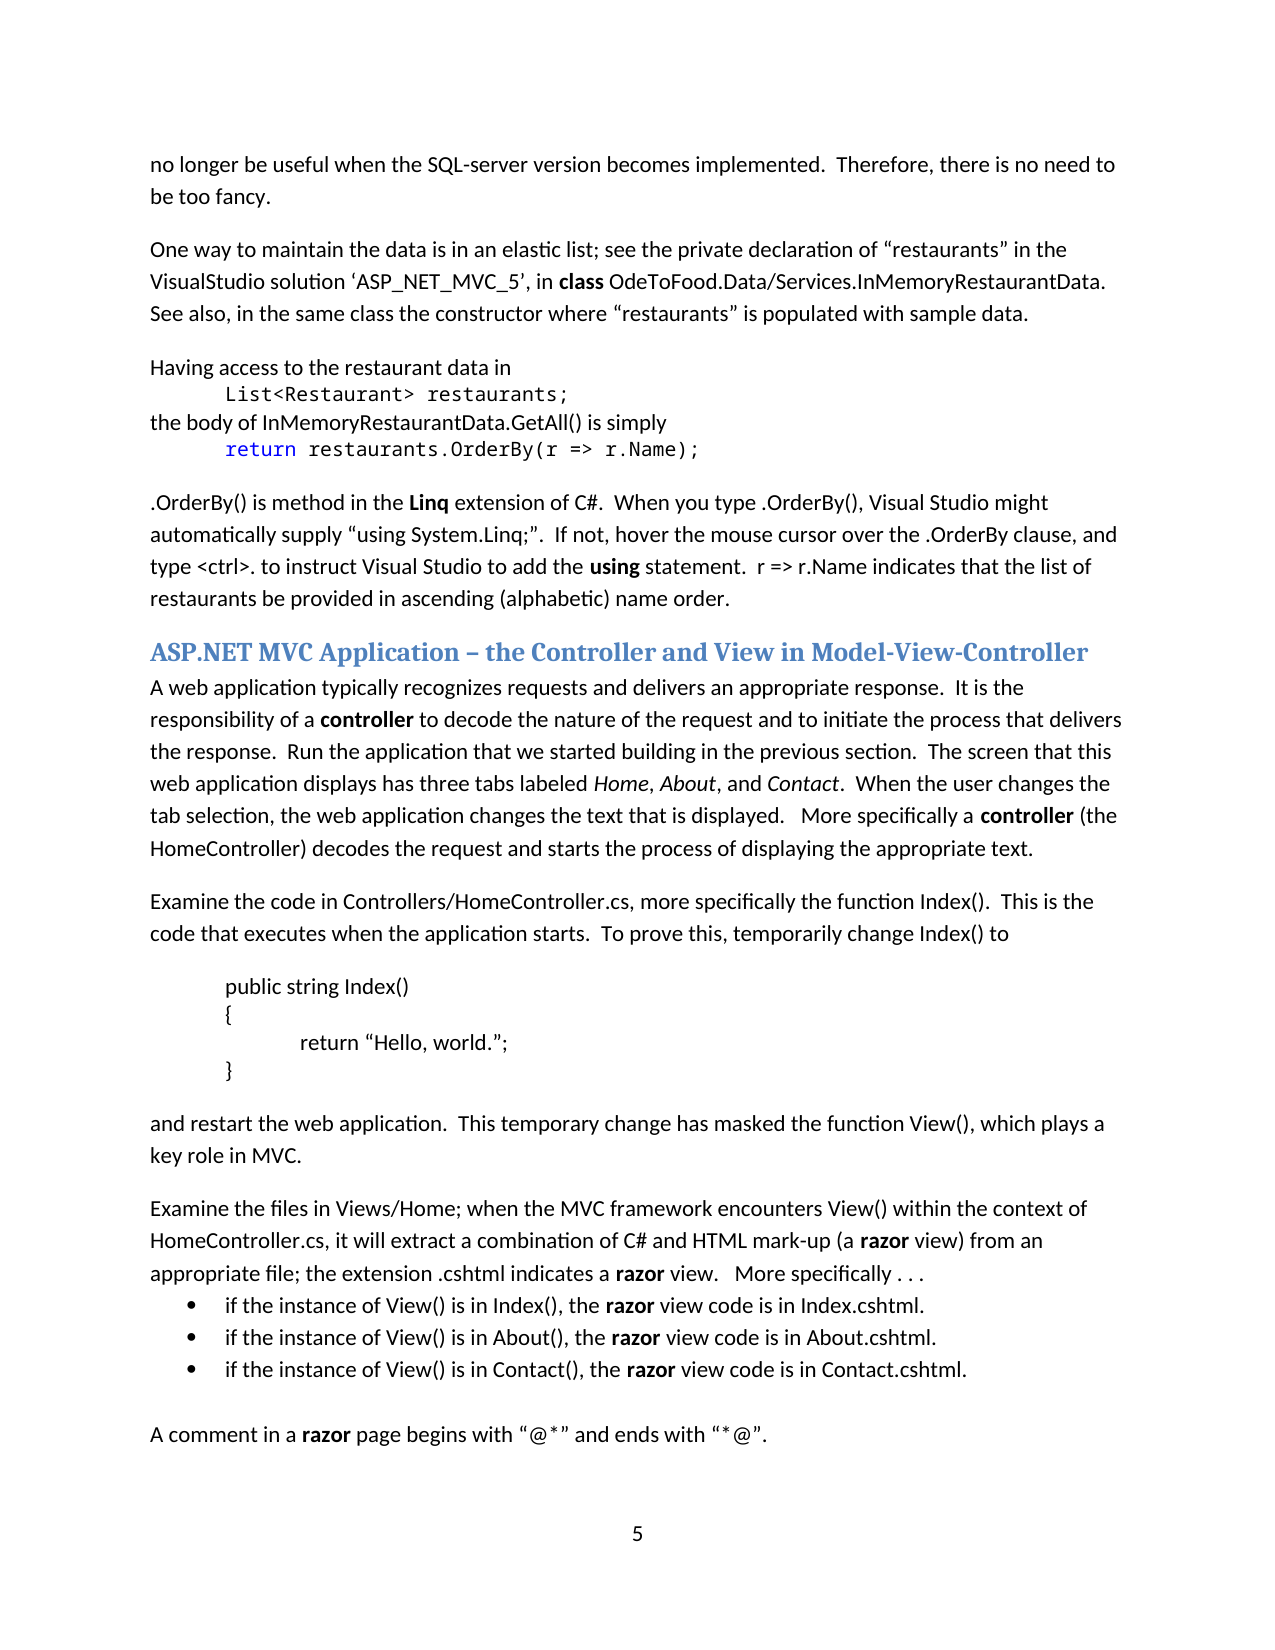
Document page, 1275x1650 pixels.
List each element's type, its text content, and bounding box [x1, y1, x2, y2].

list if the instance of View() is in Index(), the razor view code is in Index.cshtml. [187, 1291, 1125, 1319]
text Having access to the restaurant data in [150, 353, 1125, 381]
text public string Index() [150, 972, 1125, 1000]
text A comment in a razor page begins with “@*” and ends with “*@”. [150, 1420, 1125, 1448]
text A web application typically recognizes requests and delivers an appropriate response. It is the responsibility of a controller to decode the nature of the request and to initiate the process that delivers the response. Run the application that we started building in the previous section. The screen that this web application displays has three tabs labeled Home, About, and Contact. When the user changes the tab selection, the web application changes the text that is displayed. More specifically a controller (the HomeController) decodes the request and starts the process of displaying the appropriate text. [150, 673, 1125, 862]
text the body of InMemoryRestaurantData.GetAll() is simply [150, 408, 1125, 436]
text and restart the web application. This temporary change has masked the function View(), which plays a key role in MVC. [150, 1109, 1125, 1169]
text { [150, 1000, 1125, 1028]
text Examine the files in Views/Home; when the MVC framework encounters View() within the context of HomeController.cs, it will extract a combination of C# and HTML mark-up (a razor view) from an appropriate file; the extension .cshtml indicates a razor view. More specifically . . . [150, 1194, 1125, 1287]
text Examine the code in Controllers/HomeController.cs, more specifically the function Index(). This is the code that executes when the application starts. To prove this, temporarily change Index() to [150, 887, 1125, 947]
list if the instance of View() is in Contact(), the razor view code is in Contact.cshtml. [187, 1355, 1125, 1383]
text List<Restaurant> restaurants; [225, 381, 1125, 408]
list if the instance of View() is in About(), the razor view code is in About.cshtml. [187, 1323, 1125, 1351]
text } [150, 1056, 1125, 1084]
subtitle ASP.NET MVC Application – the Controller and View in Model-View-Controller [150, 637, 1125, 668]
text return “Hello, world.”; [150, 1028, 1125, 1056]
text .OrderBy() is method in the Linq extension of C#. When you type .OrderBy(), Visual Studio might automatically supply “using System.Linq;”. If not, hover the mouse cursor over the .OrderBy clause, and type <ctrl>. to instruct Visual Studio to add the using statement. r => r.Name indicates that the list of restaurants be provided in ascending (alphabetic) name order. [150, 488, 1125, 612]
text return restaurants.OrderBy(r => r.Name); [225, 436, 1125, 463]
